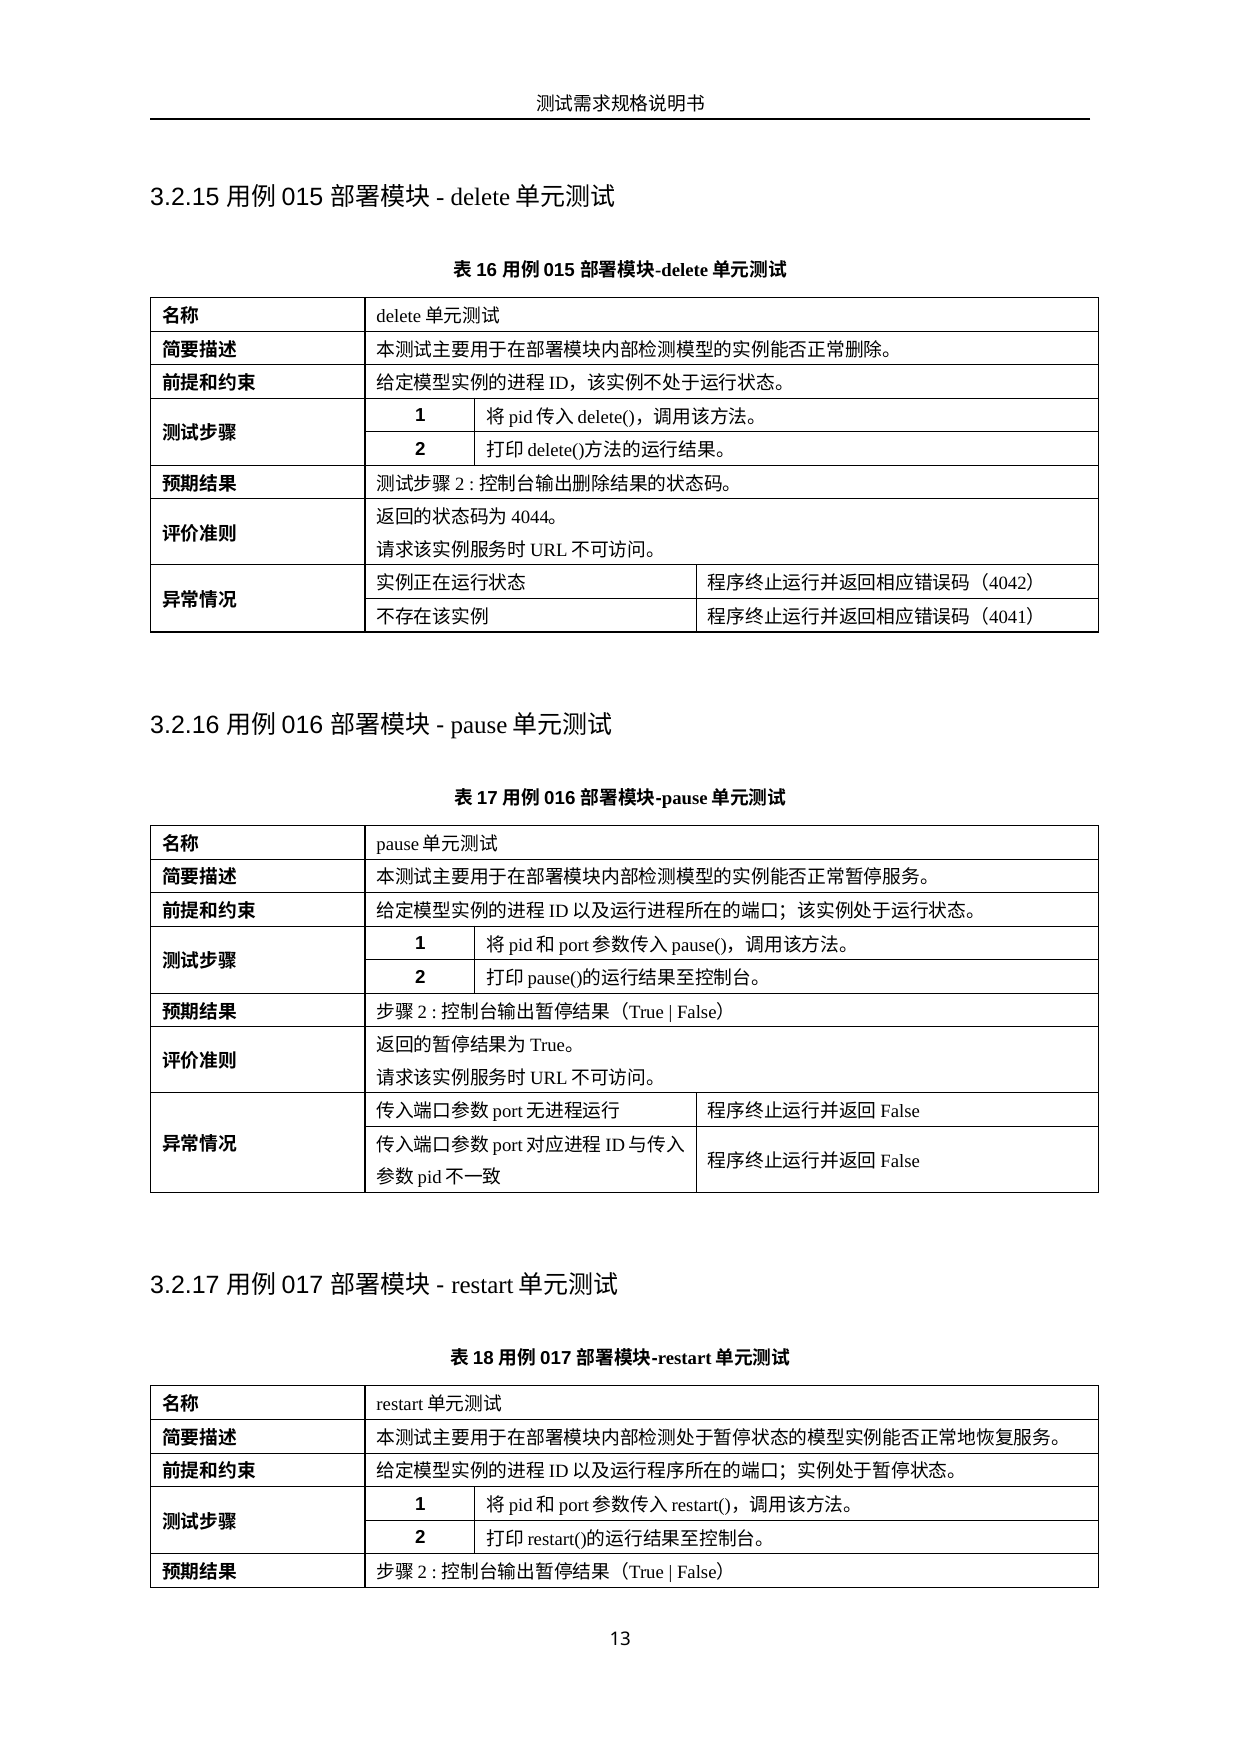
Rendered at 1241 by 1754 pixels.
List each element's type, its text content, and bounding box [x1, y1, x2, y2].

table_cell 2 [366, 1521, 474, 1553]
table_cell 将pid传入delete()，调用该方法。 [475, 399, 1098, 431]
table_cell 程序终止运行并返回相应错误码（4041） [697, 599, 1098, 631]
table_cell 将pid和port参数传入restart()，调用该方法。 [475, 1487, 1098, 1519]
table_cell 给定模型实例的进程ID以及运行进程所在的端口；该实例处于运行状态。 [366, 893, 1098, 926]
text 表17 用例016 部署模块-pause单元测试 [150, 780, 1090, 812]
table_cell 异常情况 [151, 1093, 364, 1192]
table_cell 异常情况 [151, 565, 364, 631]
table_cell 1 [366, 399, 474, 431]
subtitle 3.2.17 用例017 部署模块 - restart单元测试 [150, 1250, 1090, 1315]
table_cell 传入端口参数port对应进程ID与传入参数pid不一致 [366, 1127, 696, 1192]
table_cell 本测试主要用于在部署模块内部检测模型的实例能否正常暂停服务。 [366, 860, 1098, 892]
table_cell 返回的状态码为4044。 请求该实例服务时URL不可访问。 [366, 499, 1098, 564]
table_cell 给定模型实例的进程ID，该实例不处于运行状态。 [366, 365, 1098, 398]
table_cell 步骤2 : 控制台输出暂停结果（True | False） [366, 994, 1098, 1026]
table_cell 2 [366, 960, 474, 993]
table_cell 1 [366, 927, 474, 959]
table_header 名称 [151, 1386, 364, 1419]
table_cell 打印pause()的运行结果至控制台。 [475, 960, 1098, 993]
text 表16 用例015 部署模块-delete单元测试 [150, 252, 1090, 284]
table_cell 实例正在运行状态 [366, 565, 696, 598]
table_cell 本测试主要用于在部署模块内部检测处于暂停状态的模型实例能否正常地恢复服务。 [366, 1420, 1098, 1452]
table_header delete单元测试 [366, 298, 1098, 331]
table_cell 不存在该实例 [366, 599, 696, 631]
table_cell 简要描述 [151, 860, 364, 892]
table_header restart单元测试 [366, 1386, 1098, 1419]
table_cell 返回的暂停结果为True。 请求该实例服务时URL不可访问。 [366, 1027, 1098, 1092]
text 表18 用例017 部署模块-restart单元测试 [150, 1340, 1090, 1373]
table_cell 预期结果 [151, 994, 364, 1026]
table_cell 测试步骤 [151, 927, 364, 993]
table_cell 1 [366, 1487, 474, 1519]
table_cell 前提和约束 [151, 1454, 364, 1486]
table_cell 步骤2 : 控制台输出暂停结果（True | False） [366, 1554, 1098, 1587]
table_cell 程序终止运行并返回False [697, 1093, 1098, 1126]
table_cell 将pid和port参数传入pause()，调用该方法。 [475, 927, 1098, 959]
table_cell 打印delete()方法的运行结果。 [475, 432, 1098, 465]
table_header 名称 [151, 826, 364, 858]
table_cell 评价准则 [151, 499, 364, 564]
table_cell 测试步骤 [151, 1487, 364, 1553]
table_cell 2 [366, 432, 474, 465]
table_cell 传入端口参数port无进程运行 [366, 1093, 696, 1126]
table_cell 预期结果 [151, 1554, 364, 1587]
table_cell 评价准则 [151, 1027, 364, 1092]
table_cell 测试步骤2 : 控制台输出删除结果的状态码。 [366, 466, 1098, 498]
table_cell 前提和约束 [151, 893, 364, 926]
table_header 名称 [151, 298, 364, 331]
table_cell 简要描述 [151, 332, 364, 364]
table_cell 给定模型实例的进程ID以及运行程序所在的端口；实例处于暂停状态。 [366, 1454, 1098, 1486]
table_cell 预期结果 [151, 466, 364, 498]
table_cell 本测试主要用于在部署模块内部检测模型的实例能否正常删除。 [366, 332, 1098, 364]
table_header pause单元测试 [366, 826, 1098, 858]
subtitle 3.2.15 用例015 部署模块 - delete单元测试 [150, 162, 1090, 227]
table_cell 程序终止运行并返回False [697, 1127, 1098, 1192]
table_cell 打印restart()的运行结果至控制台。 [475, 1521, 1098, 1553]
subtitle 3.2.16 用例016 部署模块 - pause单元测试 [150, 690, 1090, 755]
table_cell 测试步骤 [151, 399, 364, 465]
table_cell 前提和约束 [151, 365, 364, 398]
table_cell 程序终止运行并返回相应错误码（4042） [697, 565, 1098, 598]
table_cell 简要描述 [151, 1420, 364, 1452]
